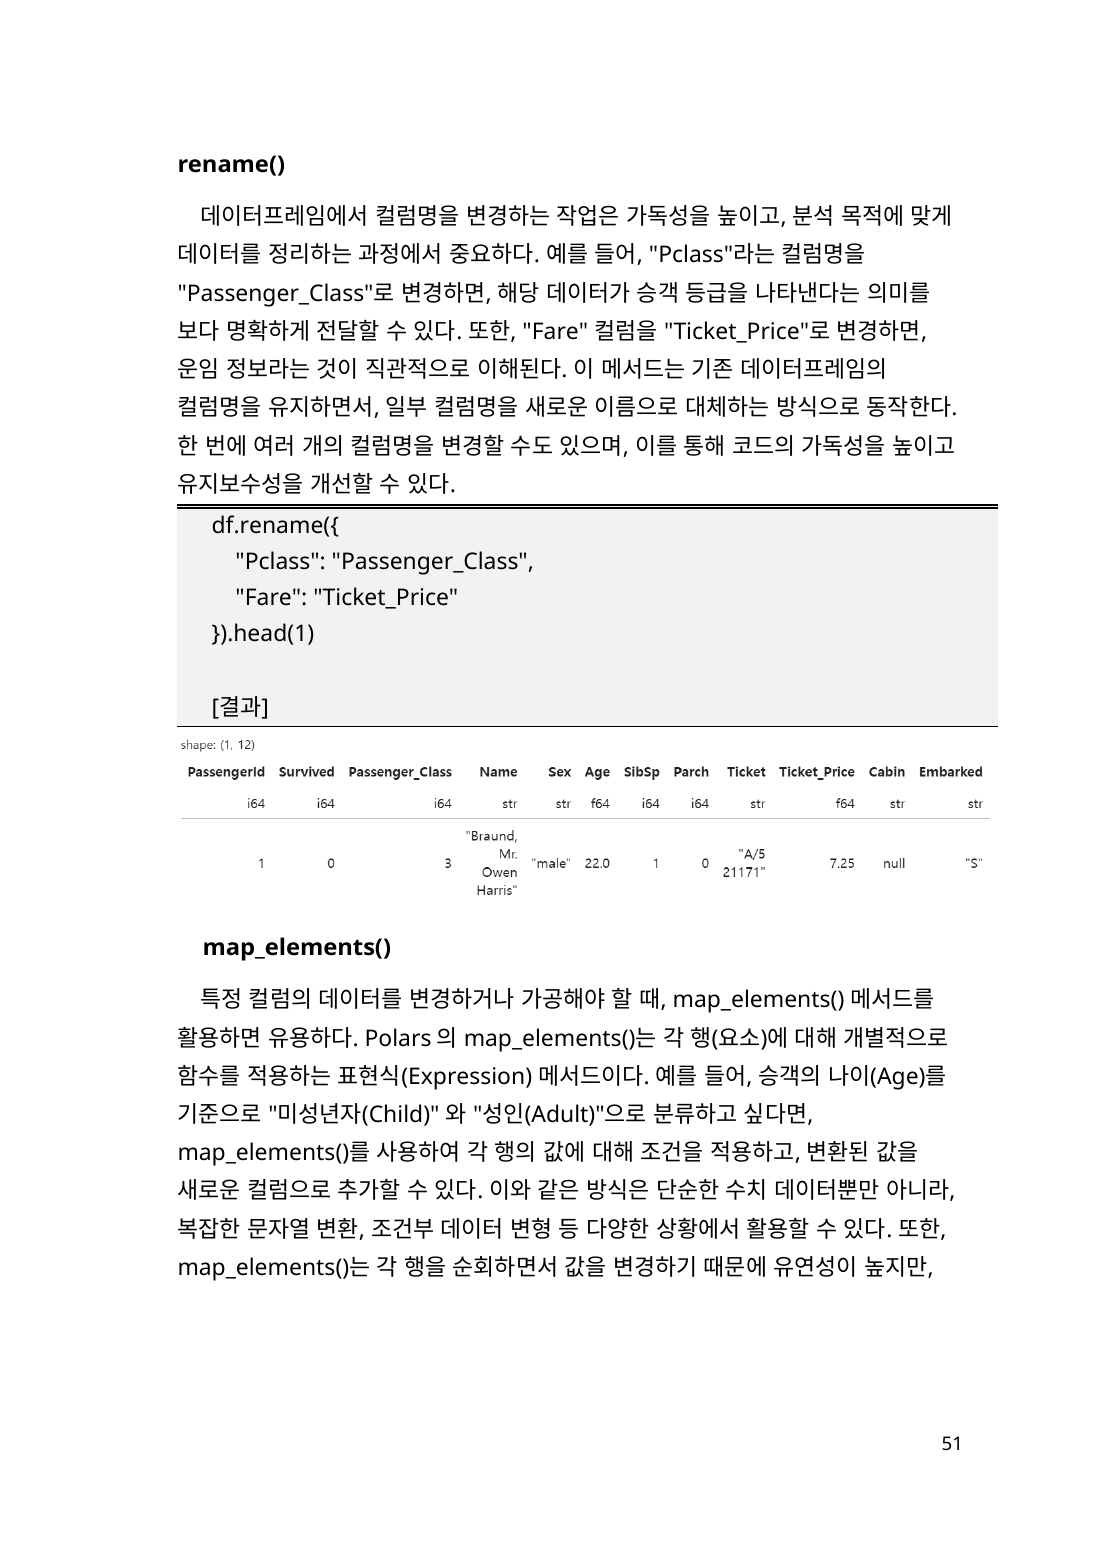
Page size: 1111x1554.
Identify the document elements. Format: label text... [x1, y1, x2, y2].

subtitle map_elements() [177, 931, 963, 962]
picture [177, 727, 994, 902]
text 데이터프레임에서 컬럼명을 변경하는 작업은 가독성을 높이고, 분석 목적에 맞게 데이터를 정리하는 과정에서 중요하다. 예를 들어, "Pclass"라는 컬럼명을 "Passenger_Class"로 변경하면, 해당 데이터가 승객 등급을 나타낸다는 의미를 보다 명확하게 전달할 수 있다. 또한, "Fare" 컬럼을 "Ticket_Price"로 변경하면, 운임 정보라는 것이 직관적으로 이해된다. 이 메서드는 기존 데이터프레임의 컬럼명을 유지하면서, 일부 컬럼명을 새로운 이름으로 대체하는 방식으로 동작한다. 한 번에 여러 개의 컬럼명을 변경할 수도 있으며, 이를 통해 코드의 가독성을 높이고 유지보수성을 개선할 수 있다. [177, 198, 963, 499]
subtitle rename() [177, 148, 963, 179]
table_header df.rename({ "Pclass": "Passenger_Class", "Fare": "Ticket_Price" }).head(1) [결과] [177, 509, 998, 726]
